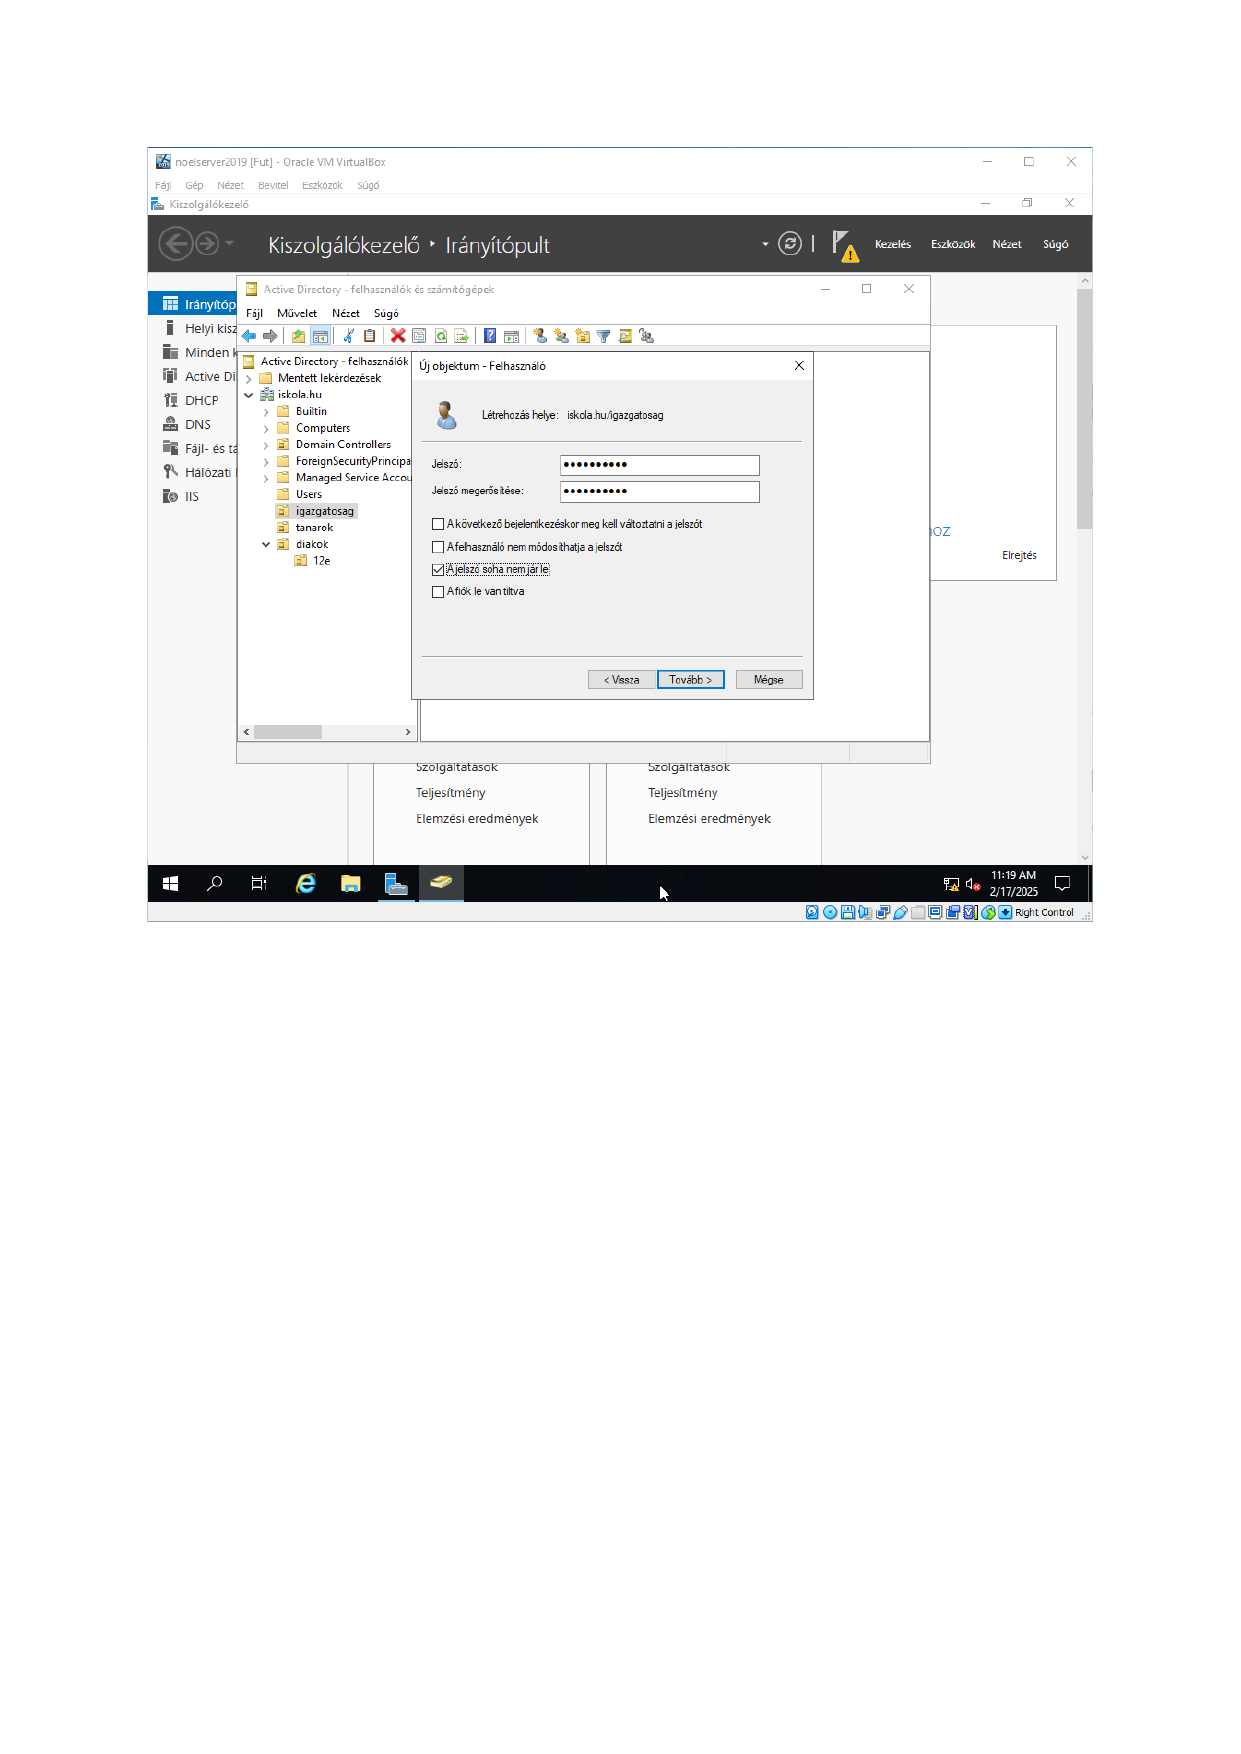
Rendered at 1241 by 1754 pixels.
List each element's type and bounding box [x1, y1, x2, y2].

picture [147, 147, 1093, 922]
